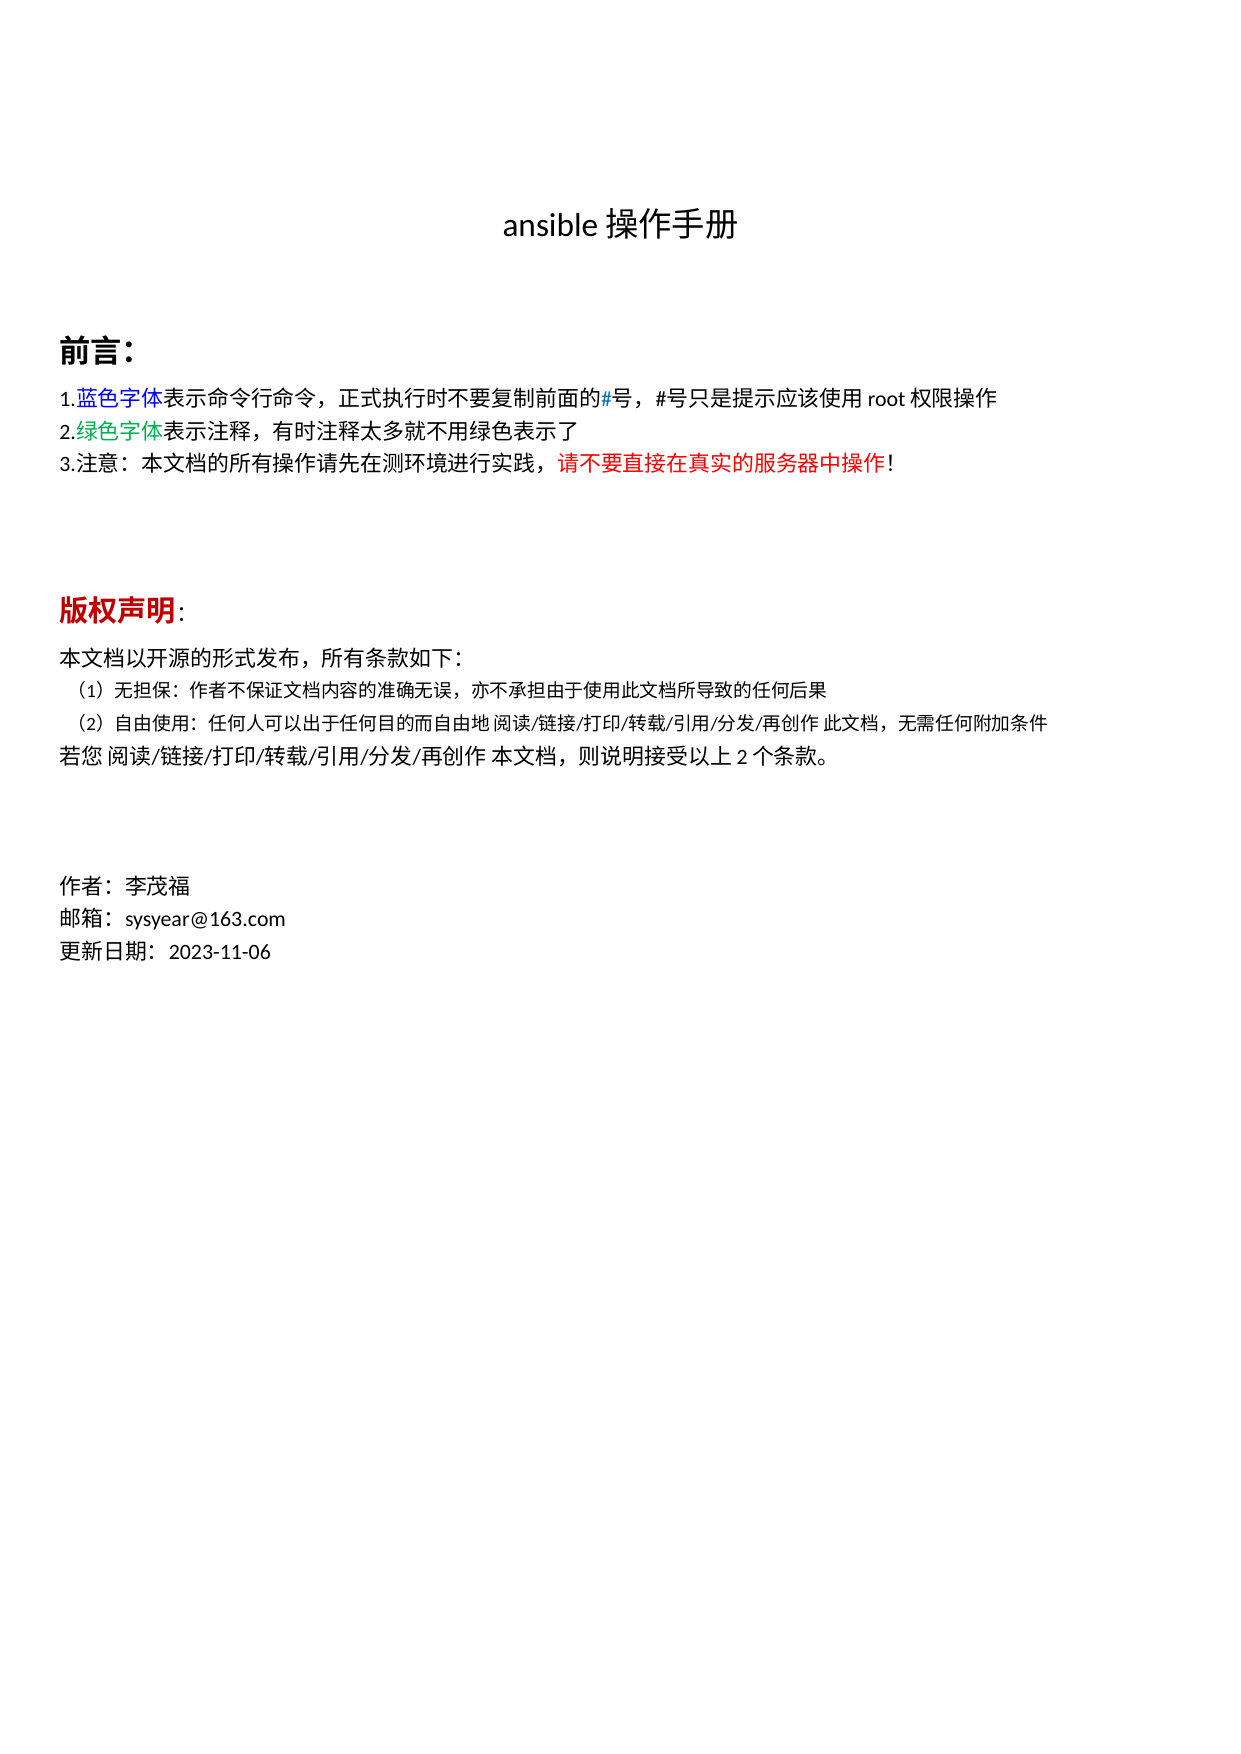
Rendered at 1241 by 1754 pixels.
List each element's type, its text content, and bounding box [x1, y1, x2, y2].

text （2）自由使用：任何人可以出于任何目的而自由地 阅读/链接/打印/转载/引用/分发/再创作 此文档，无需任何附加条件 [59, 706, 1181, 738]
text 2.绿色字体表示注释，有时注释太多就不用绿色表示了 [59, 413, 1181, 446]
text （1）无担保：作者不保证文档内容的准确无误，亦不承担由于使用此文档所导致的任何后果 [59, 673, 1181, 706]
text 更新日期：2023-11-06 [59, 933, 1181, 966]
subtitle ansible操作手册 [59, 189, 1181, 254]
text 若您 阅读/链接/打印/转载/引用/分发/再创作 本文档，则说明接受以上2个条款。 [59, 738, 1181, 771]
text 前言： [59, 316, 1181, 381]
text 3.注意：本文档的所有操作请先在测环境进行实践，请不要直接在真实的服务器中操作！ [59, 446, 1181, 478]
text 邮箱：sysyear@163.com [59, 901, 1181, 933]
text 本文档以开源的形式发布，所有条款如下： [59, 641, 1181, 673]
text 版权声明： [59, 576, 1181, 641]
text 作者：李茂福 [59, 868, 1181, 901]
text 1.蓝色字体表示命令行命令，正式执行时不要复制前面的#号，#号只是提示应该使用root权限操作 [59, 381, 1181, 413]
